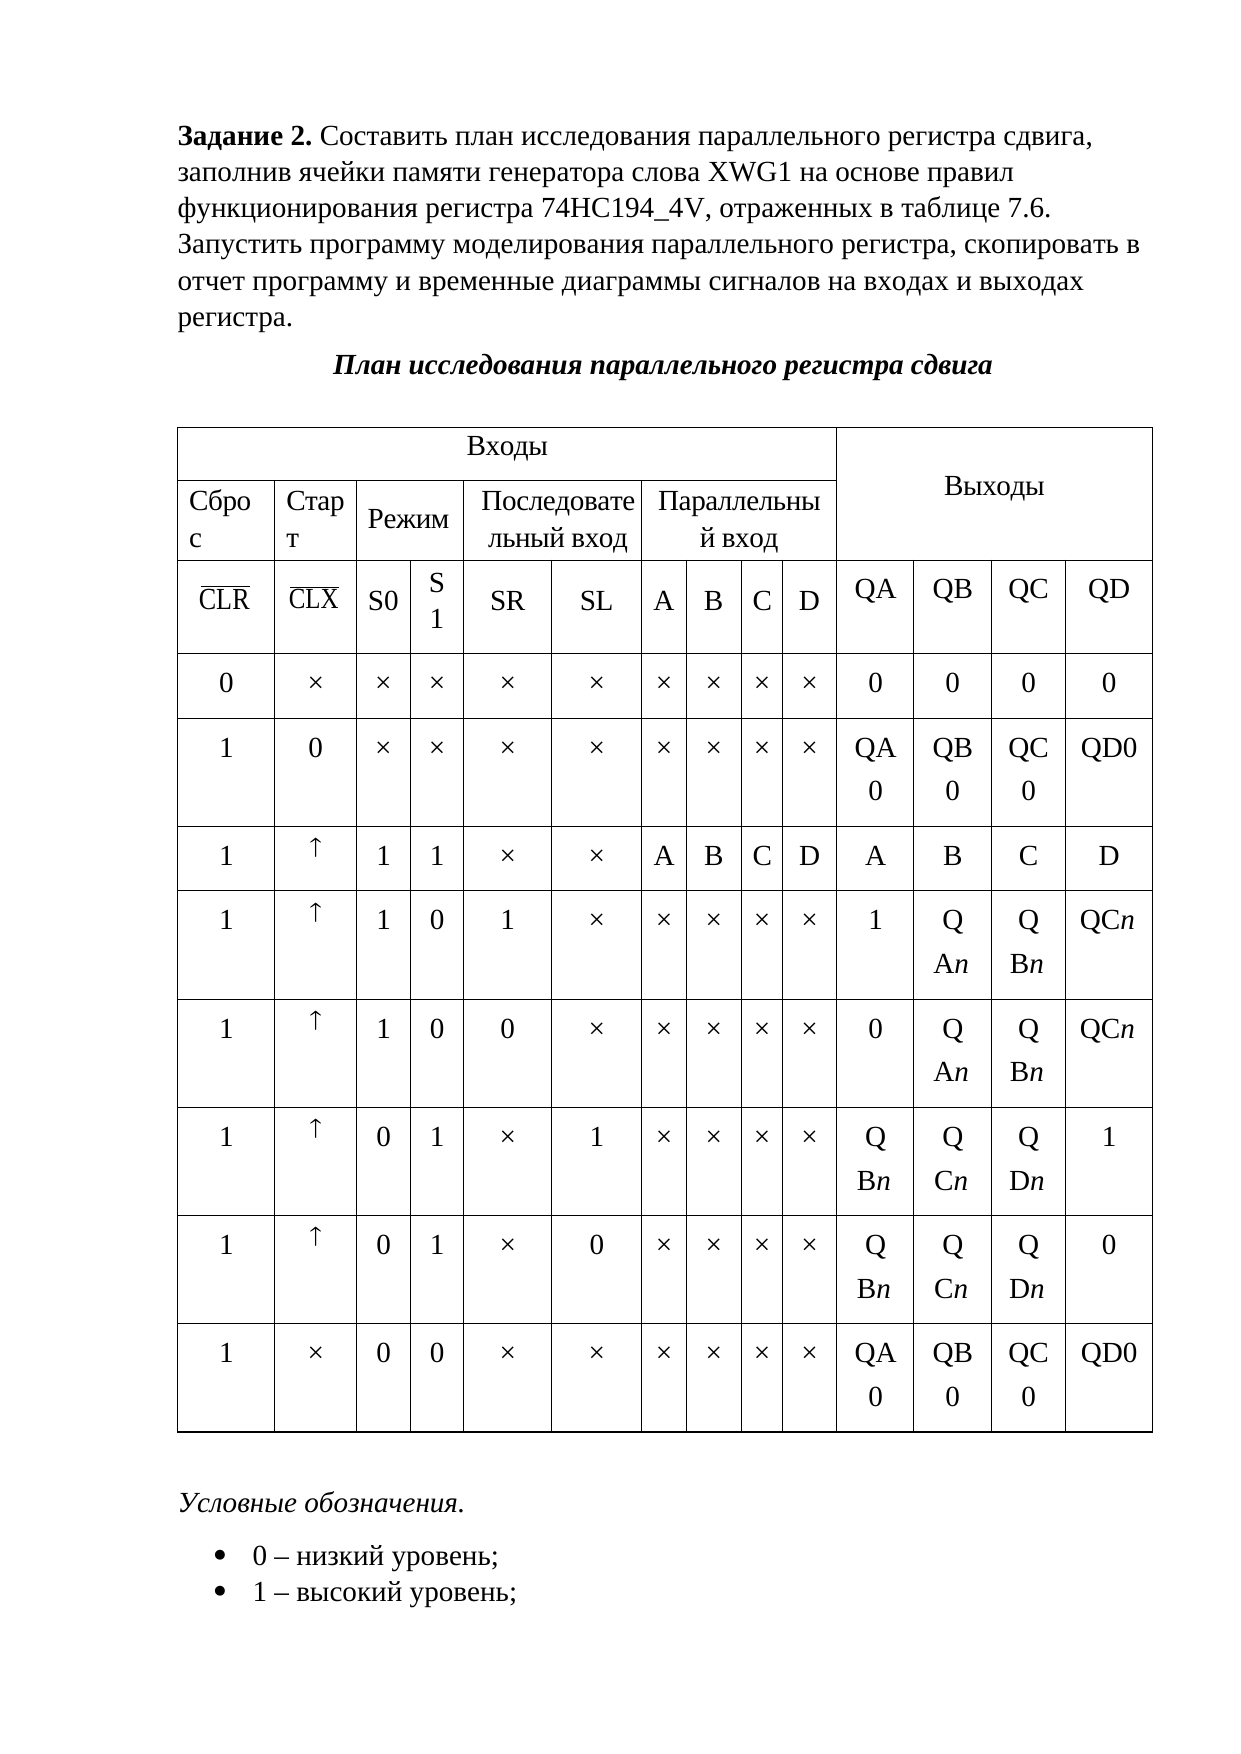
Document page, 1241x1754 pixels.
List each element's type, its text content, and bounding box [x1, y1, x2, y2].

table_cell 0 [357, 1108, 410, 1215]
table_cell А [837, 827, 913, 890]
table_cell [178, 561, 274, 653]
table_cell × [464, 827, 551, 890]
table_cell 1 [411, 1216, 463, 1323]
table_cell Старт [275, 481, 356, 559]
table_cell × [642, 1216, 686, 1323]
table_cell QА0 [837, 719, 913, 826]
table_cell × [687, 719, 741, 826]
table_cell × [687, 891, 741, 998]
table_cell QАп [914, 1000, 991, 1107]
table_cell C [992, 827, 1065, 890]
table_cell × [464, 1108, 551, 1215]
table_cell × [552, 827, 641, 890]
table_cell × [642, 1108, 686, 1215]
table_cell 1 [357, 827, 410, 890]
table_cell SR [464, 561, 551, 653]
table_cell 0 [1066, 1216, 1152, 1323]
table_cell В [687, 827, 741, 890]
table_cell 0 [357, 1216, 410, 1323]
table_cell × [687, 1108, 741, 1215]
table_header Выходы [837, 428, 1152, 559]
table_cell 0 [992, 654, 1065, 718]
text План исследования параллельного регистра сдвига [177, 347, 1152, 381]
table_cell × [642, 1324, 686, 1431]
table_cell × [464, 1324, 551, 1431]
table_cell В [914, 827, 991, 890]
table_cell [275, 1000, 356, 1107]
table_cell × [783, 1000, 836, 1107]
table_cell × [464, 654, 551, 718]
table_cell S1 [411, 561, 463, 653]
table_cell × [687, 1000, 741, 1107]
table_cell QC [992, 561, 1065, 653]
table_cell QB [914, 561, 991, 653]
table_cell В [687, 561, 741, 653]
table_cell QВ0 [914, 719, 991, 826]
table_cell 0 [411, 1000, 463, 1107]
table_cell [275, 1216, 356, 1323]
table_cell C [742, 827, 782, 890]
table_cell Последовательный вход [464, 481, 641, 559]
table_cell [275, 561, 356, 653]
table_cell × [783, 1108, 836, 1215]
table_cell × [687, 654, 741, 718]
table_cell D [1066, 827, 1152, 890]
table_cell QСп [914, 1108, 991, 1215]
list 1 – высокий уровень; [215, 1574, 1152, 1608]
table_cell C [742, 561, 782, 653]
table_cell × [357, 719, 410, 826]
table_cell × [742, 1324, 782, 1431]
table_cell × [783, 1324, 836, 1431]
table_cell × [742, 1000, 782, 1107]
table_cell [275, 1108, 356, 1215]
table_cell S0 [357, 561, 410, 653]
table_cell QD [1066, 561, 1152, 653]
table_cell × [742, 719, 782, 826]
table_cell × [552, 1000, 641, 1107]
table_cell 0 [411, 891, 463, 998]
table_cell 0 [837, 654, 913, 718]
table_cell 1 [178, 719, 274, 826]
table_cell × [642, 891, 686, 998]
table_cell × [783, 891, 836, 998]
table_cell 1 [178, 1000, 274, 1107]
table_cell × [552, 719, 641, 826]
table_cell 0 [837, 1000, 913, 1107]
table_cell QСп [1066, 891, 1152, 998]
table_cell 1 [178, 1324, 274, 1431]
table_cell QВп [837, 1108, 913, 1215]
table_cell QD0 [1066, 1324, 1152, 1431]
table_cell 1 [1066, 1108, 1152, 1215]
table_header Входы [178, 428, 836, 480]
table_cell QA [837, 561, 913, 653]
table_cell 1 [411, 827, 463, 890]
table_cell × [742, 654, 782, 718]
text Задание 2. Составить план исследования параллельного регистра сдвига, заполнив ячейки памяти генератора слова XWG1 на основе правил функционирования регистра 74НС194_4V, отраженных в таблице 7.6. Запустить программу моделирования параллельного регистра, скопировать в отчет программу и временные диаграммы сигналов на входах и выходах регистра. [177, 118, 1152, 332]
table_cell × [742, 1108, 782, 1215]
table_cell 0 [914, 654, 991, 718]
table_cell QС0 [992, 719, 1065, 826]
table_cell Сброс [178, 481, 274, 559]
table_cell × [783, 719, 836, 826]
table_cell SL [552, 561, 641, 653]
table_cell 1 [178, 1108, 274, 1215]
table_cell Режим [357, 481, 463, 559]
table_cell × [552, 1324, 641, 1431]
table_cell D [783, 561, 836, 653]
table_cell 1 [178, 1216, 274, 1323]
table_cell 1 [837, 891, 913, 998]
table_cell QDп [992, 1108, 1065, 1215]
table_cell QВп [992, 1000, 1065, 1107]
table_cell 0 [411, 1324, 463, 1431]
table_cell 1 [178, 827, 274, 890]
table_cell 0 [464, 1000, 551, 1107]
table_cell А [642, 827, 686, 890]
table_cell QВп [837, 1216, 913, 1323]
table_cell 0 [552, 1216, 641, 1323]
table_cell [275, 891, 356, 998]
table_cell × [464, 719, 551, 826]
table_cell × [552, 654, 641, 718]
table_cell 1 [357, 891, 410, 998]
list 0 – низкий уровень; [215, 1538, 1152, 1572]
table_cell × [687, 1324, 741, 1431]
table_cell QАп [914, 891, 991, 998]
table_cell × [464, 1216, 551, 1323]
table_cell × [742, 891, 782, 998]
table_cell × [642, 719, 686, 826]
table_cell QDп [992, 1216, 1065, 1323]
table_cell × [783, 1216, 836, 1323]
table_cell 1 [411, 1108, 463, 1215]
table_cell × [783, 654, 836, 718]
table_cell × [411, 654, 463, 718]
table_cell QСп [914, 1216, 991, 1323]
table_cell × [742, 1216, 782, 1323]
table_cell QВп [992, 891, 1065, 998]
table_cell 0 [275, 719, 356, 826]
table_cell 0 [178, 654, 274, 718]
table_cell QВ0 [914, 1324, 991, 1431]
table_cell × [411, 719, 463, 826]
table_cell QА0 [837, 1324, 913, 1431]
table_cell × [275, 654, 356, 718]
table_cell 1 [357, 1000, 410, 1107]
table_cell 0 [357, 1324, 410, 1431]
table_cell Параллельный вход [642, 481, 836, 559]
table_cell [275, 827, 356, 890]
table_cell × [642, 654, 686, 718]
table_cell 0 [1066, 654, 1152, 718]
table_cell × [357, 654, 410, 718]
table_cell QD0 [1066, 719, 1152, 826]
table_cell QСп [1066, 1000, 1152, 1107]
table_cell × [687, 1216, 741, 1323]
table_cell D [783, 827, 836, 890]
table_cell QС0 [992, 1324, 1065, 1431]
table_cell А [642, 561, 686, 653]
table_cell 1 [464, 891, 551, 998]
table_cell × [642, 1000, 686, 1107]
table_cell 1 [178, 891, 274, 998]
text Условные обозначения. [177, 1485, 1152, 1519]
table_cell 1 [552, 1108, 641, 1215]
table_cell × [552, 891, 641, 998]
table_cell × [275, 1324, 356, 1431]
